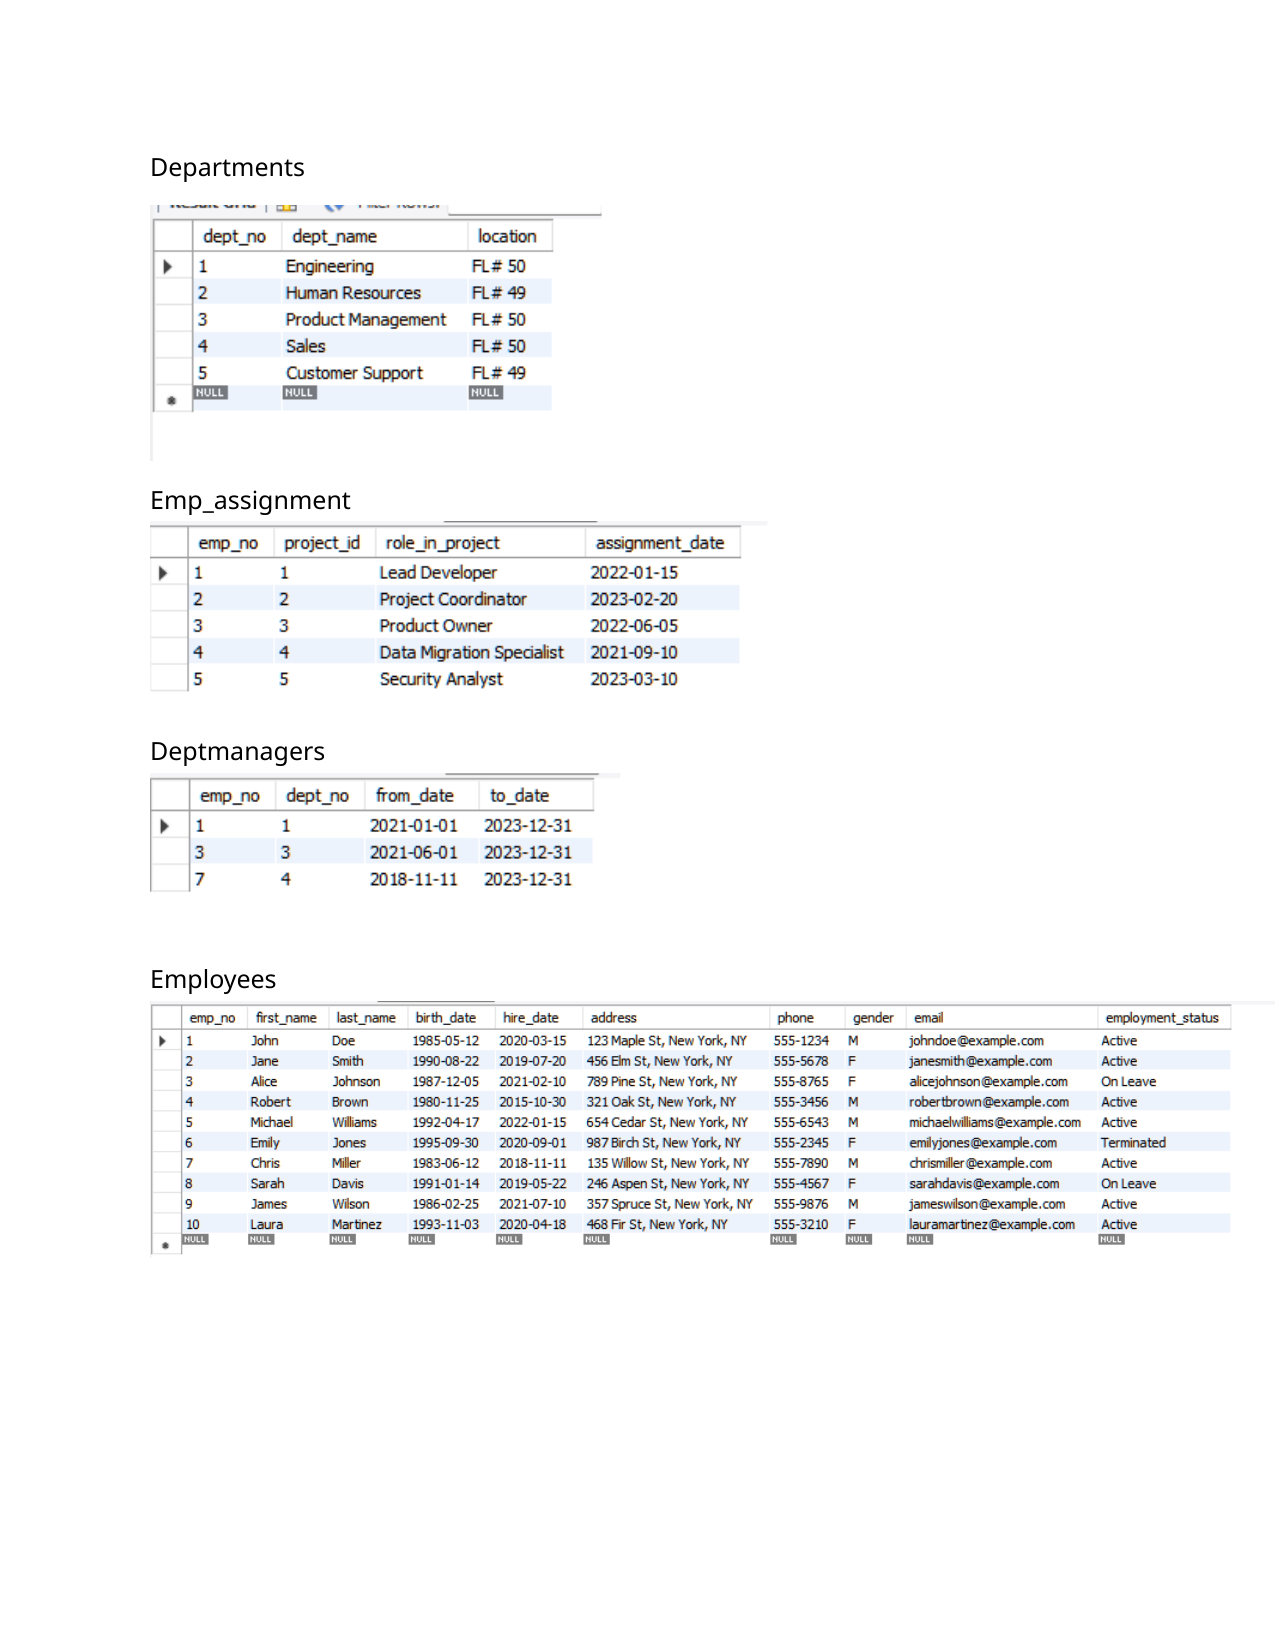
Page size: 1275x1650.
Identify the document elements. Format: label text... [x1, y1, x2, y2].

text Emp_assignment [150, 482, 1125, 712]
text Departments [150, 150, 1125, 184]
text Employees [150, 962, 1125, 1001]
text Deptmanagers [150, 734, 1125, 940]
